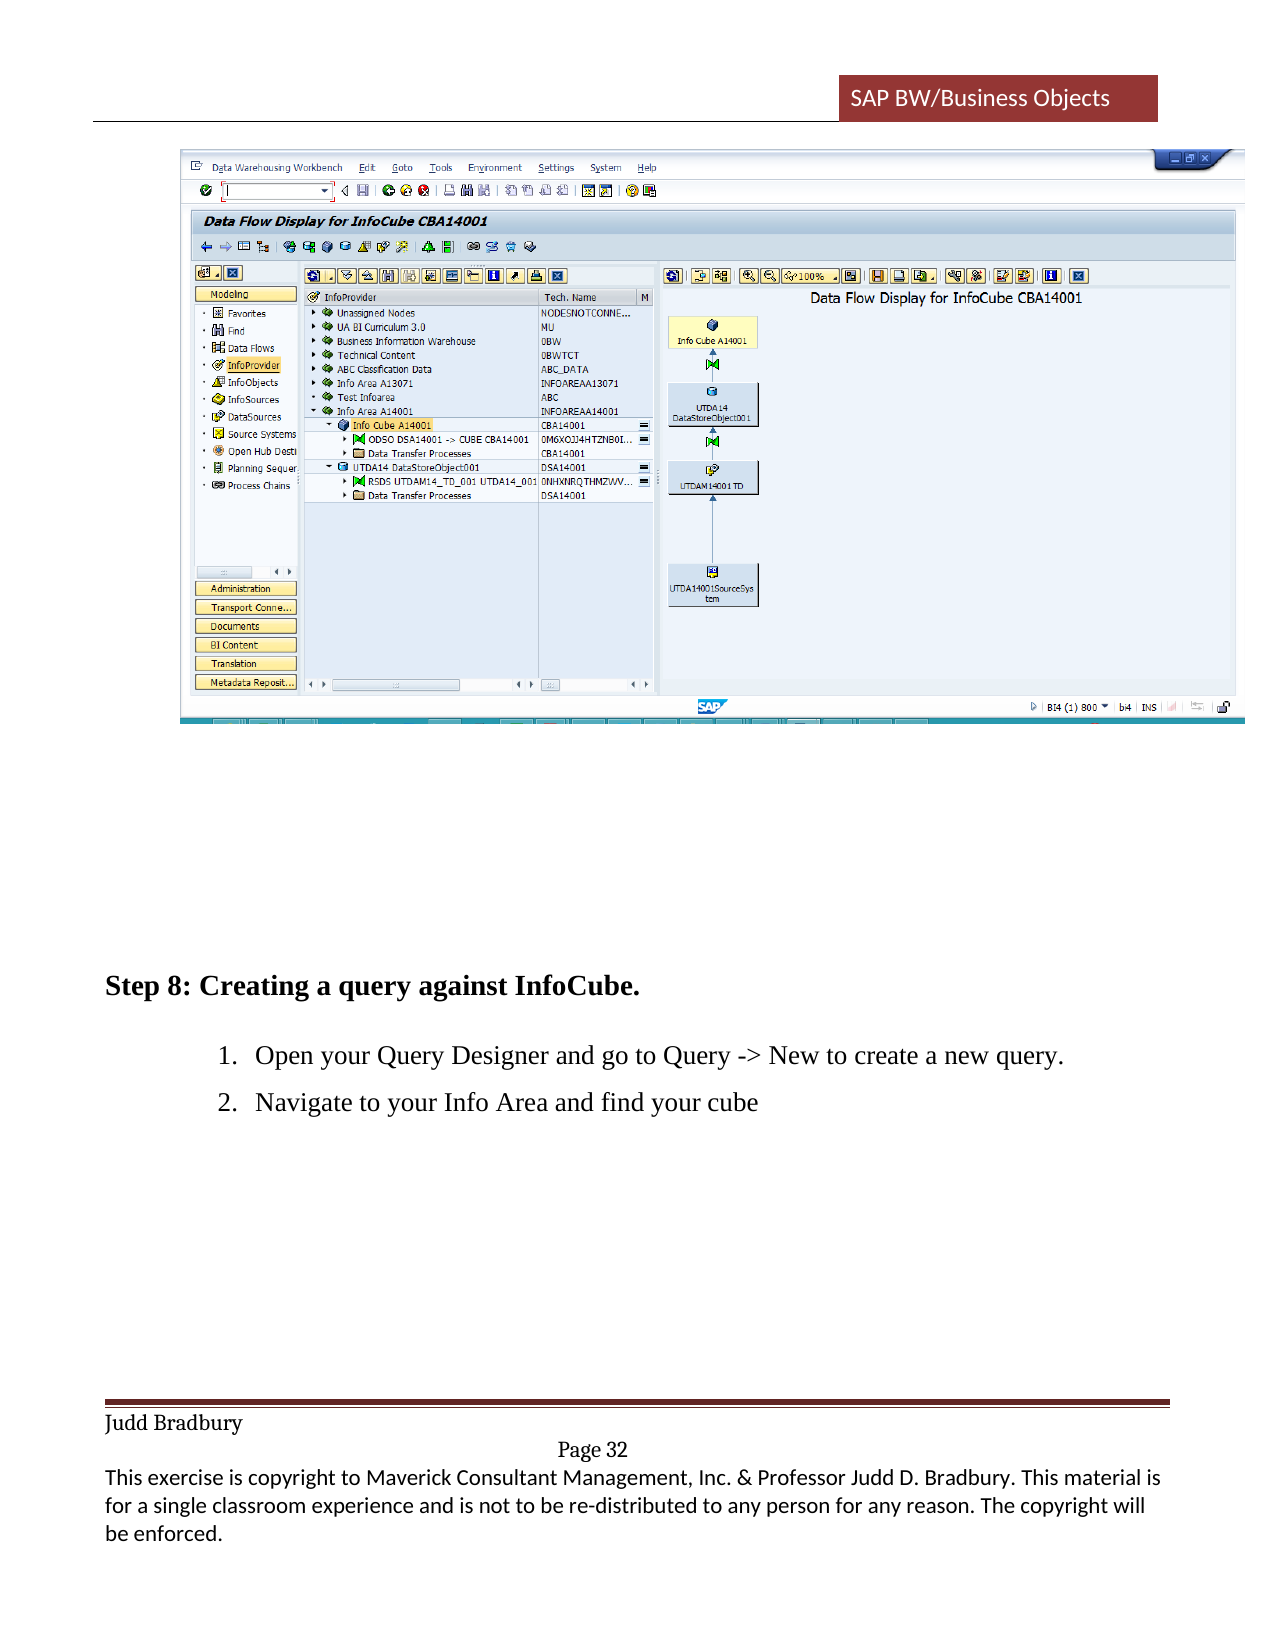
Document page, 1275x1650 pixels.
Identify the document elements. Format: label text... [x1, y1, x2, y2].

list Open your Query Designer and go to Query -> New to create a new query. [217, 1039, 1170, 1070]
text Step 8: Creating a query against InfoCube. [105, 968, 1170, 1002]
picture [180, 149, 1245, 724]
list Navigate to your Info Area and find your cube [217, 1086, 1170, 1117]
